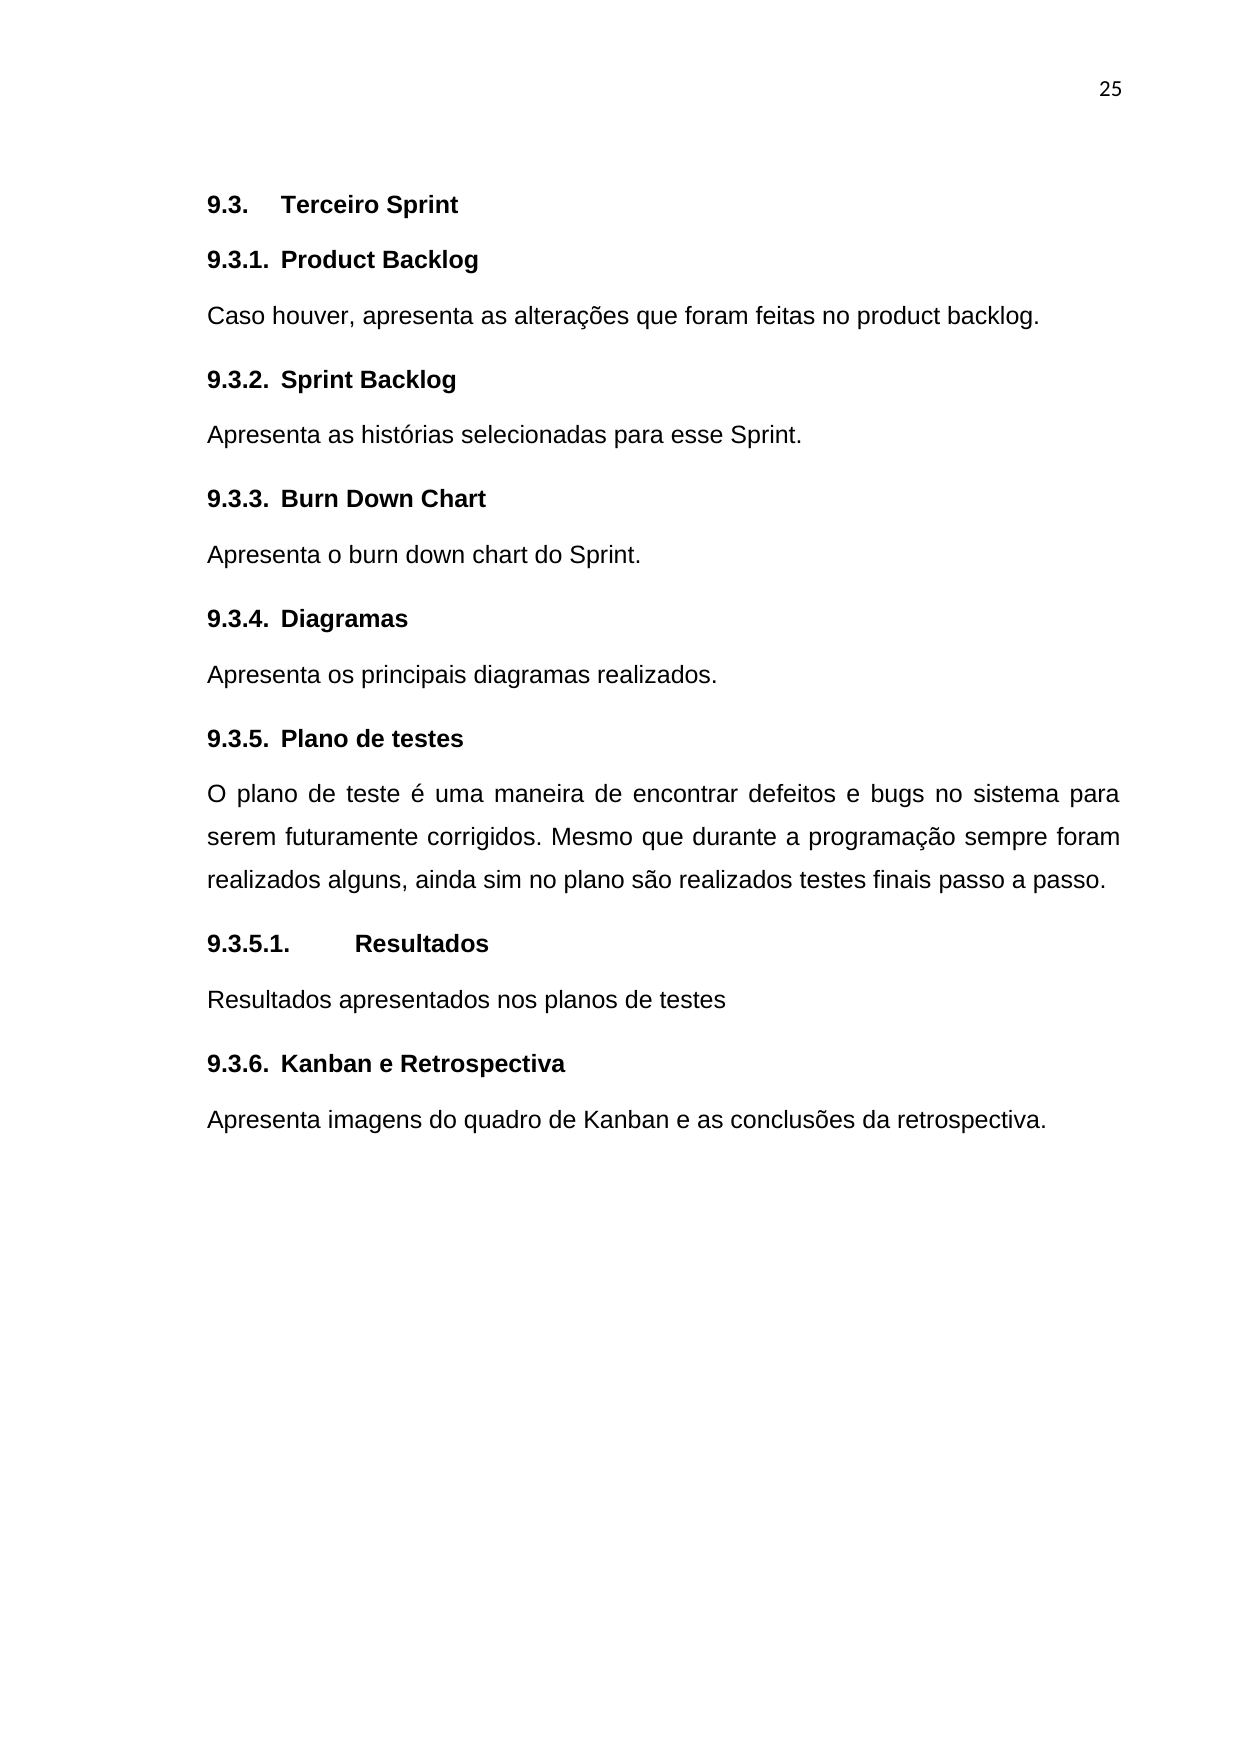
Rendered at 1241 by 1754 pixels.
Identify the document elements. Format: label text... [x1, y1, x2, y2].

text Apresenta os principais diagramas realizados. [207, 660, 1122, 688]
text Apresenta as histórias selecionadas para esse Sprint. [207, 421, 1122, 449]
text Apresenta imagens do quadro de Kanban e as conclusões da retrospectiva. [207, 1105, 1122, 1133]
subtitle Terceiro Sprint [207, 190, 1122, 218]
subtitle Burn Down Chart [207, 484, 1122, 513]
text Apresenta o burn down chart do Sprint. [207, 540, 1122, 569]
subtitle Sprint Backlog [207, 365, 1122, 394]
subtitle Kanban e Retrospectiva [207, 1049, 1122, 1078]
subtitle Product Backlog [207, 245, 1122, 274]
text Resultados apresentados nos planos de testes [207, 985, 1122, 1014]
subtitle Diagramas [207, 604, 1122, 633]
subtitle Plano de testes [207, 724, 1122, 752]
text O plano de teste é uma maneira de encontrar defeitos e bugs no sistema para serem futuramente corrigidos. Mesmo que durante a programação sempre foram realizados alguns, ainda sim no plano são realizados testes finais passo a passo. [207, 779, 1122, 894]
subtitle Resultados [207, 929, 1122, 958]
text Caso houver, apresenta as alterações que foram feitas no product backlog. [207, 301, 1122, 330]
